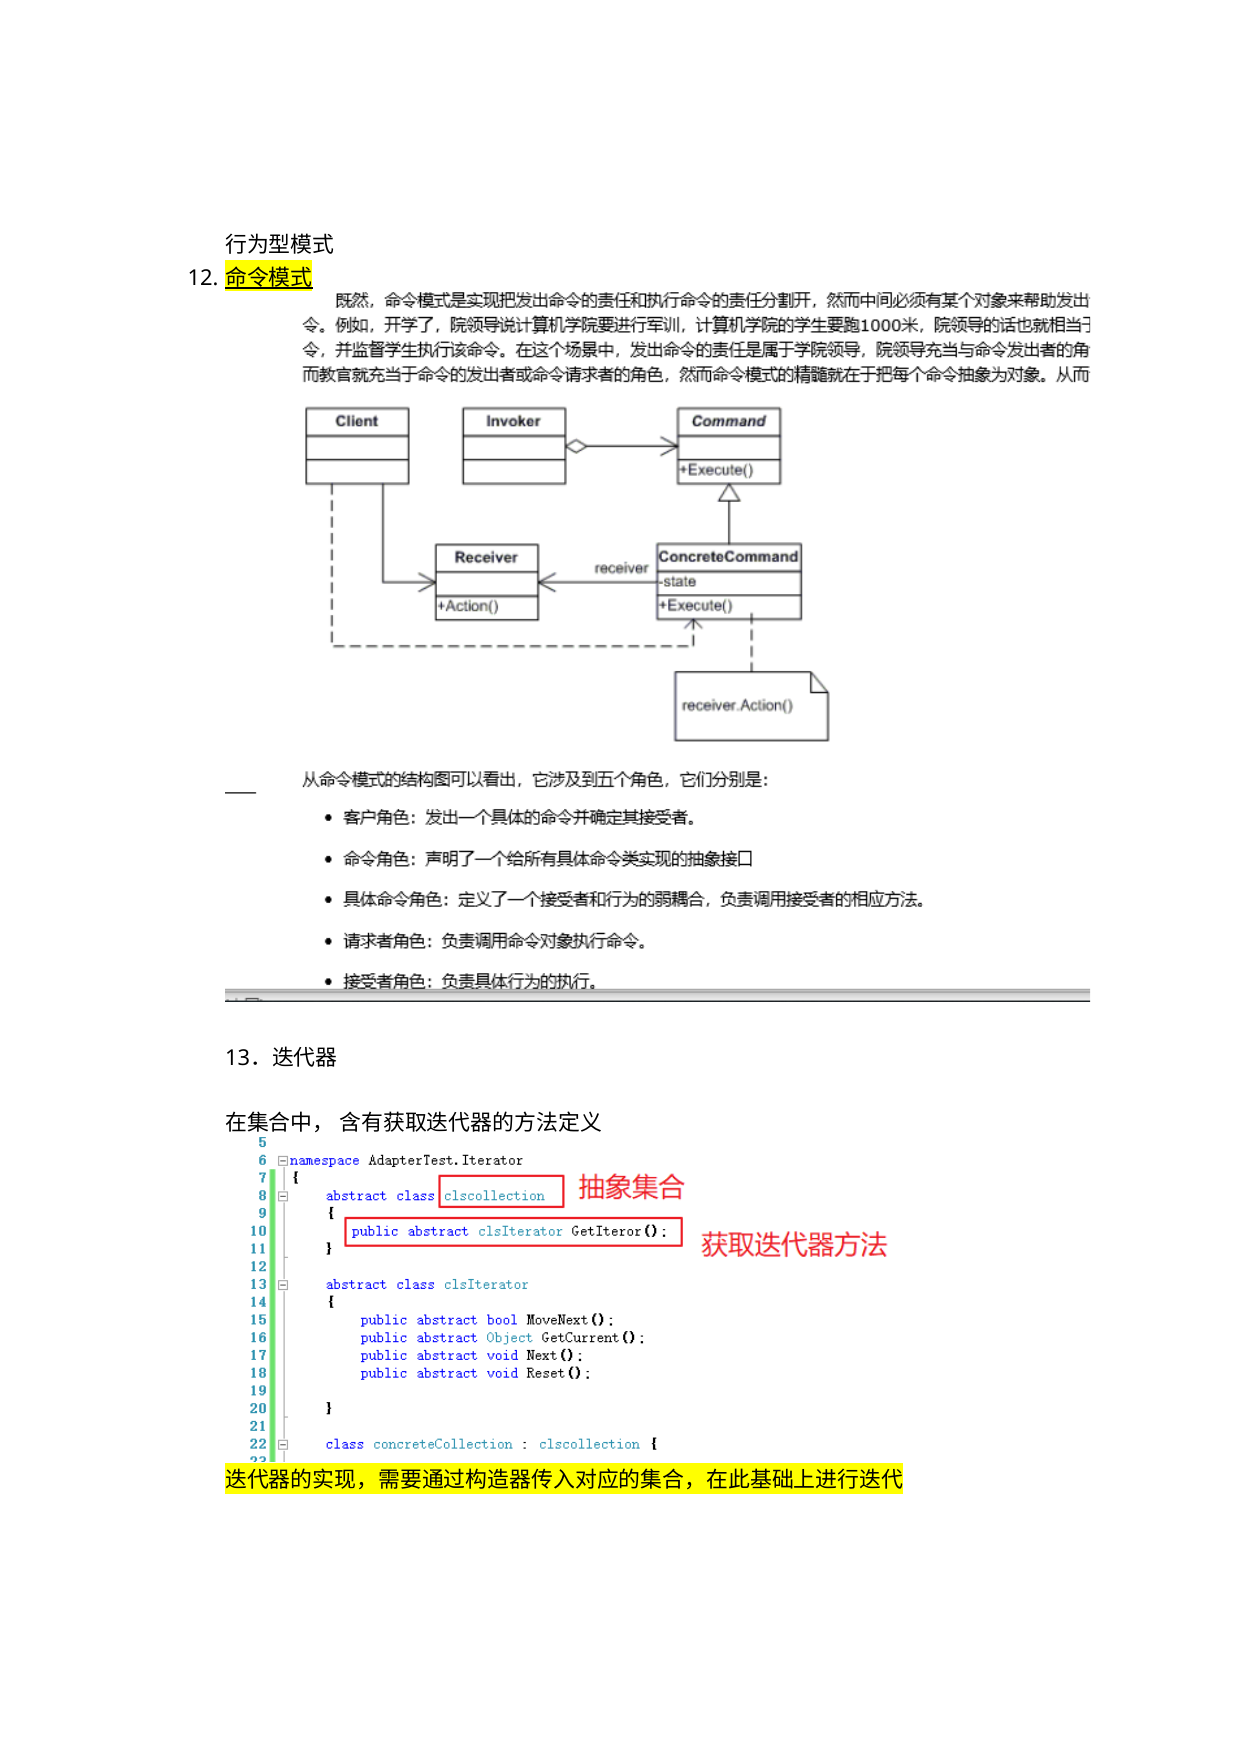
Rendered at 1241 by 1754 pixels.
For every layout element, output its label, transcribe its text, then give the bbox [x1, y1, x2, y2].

picture [225, 292, 1091, 1002]
list 在集合中， 含有获取迭代器的方法定义 [225, 1104, 1053, 1137]
list 迭代器的实现，需要通过构造器传入对应的集合，在此基础上进行迭代 [225, 1462, 1053, 1494]
list 行为型模式 [225, 227, 1053, 259]
picture [225, 1137, 1091, 1462]
list 命令模式 [187, 259, 1053, 292]
list 13．迭代器 [225, 1039, 1053, 1072]
